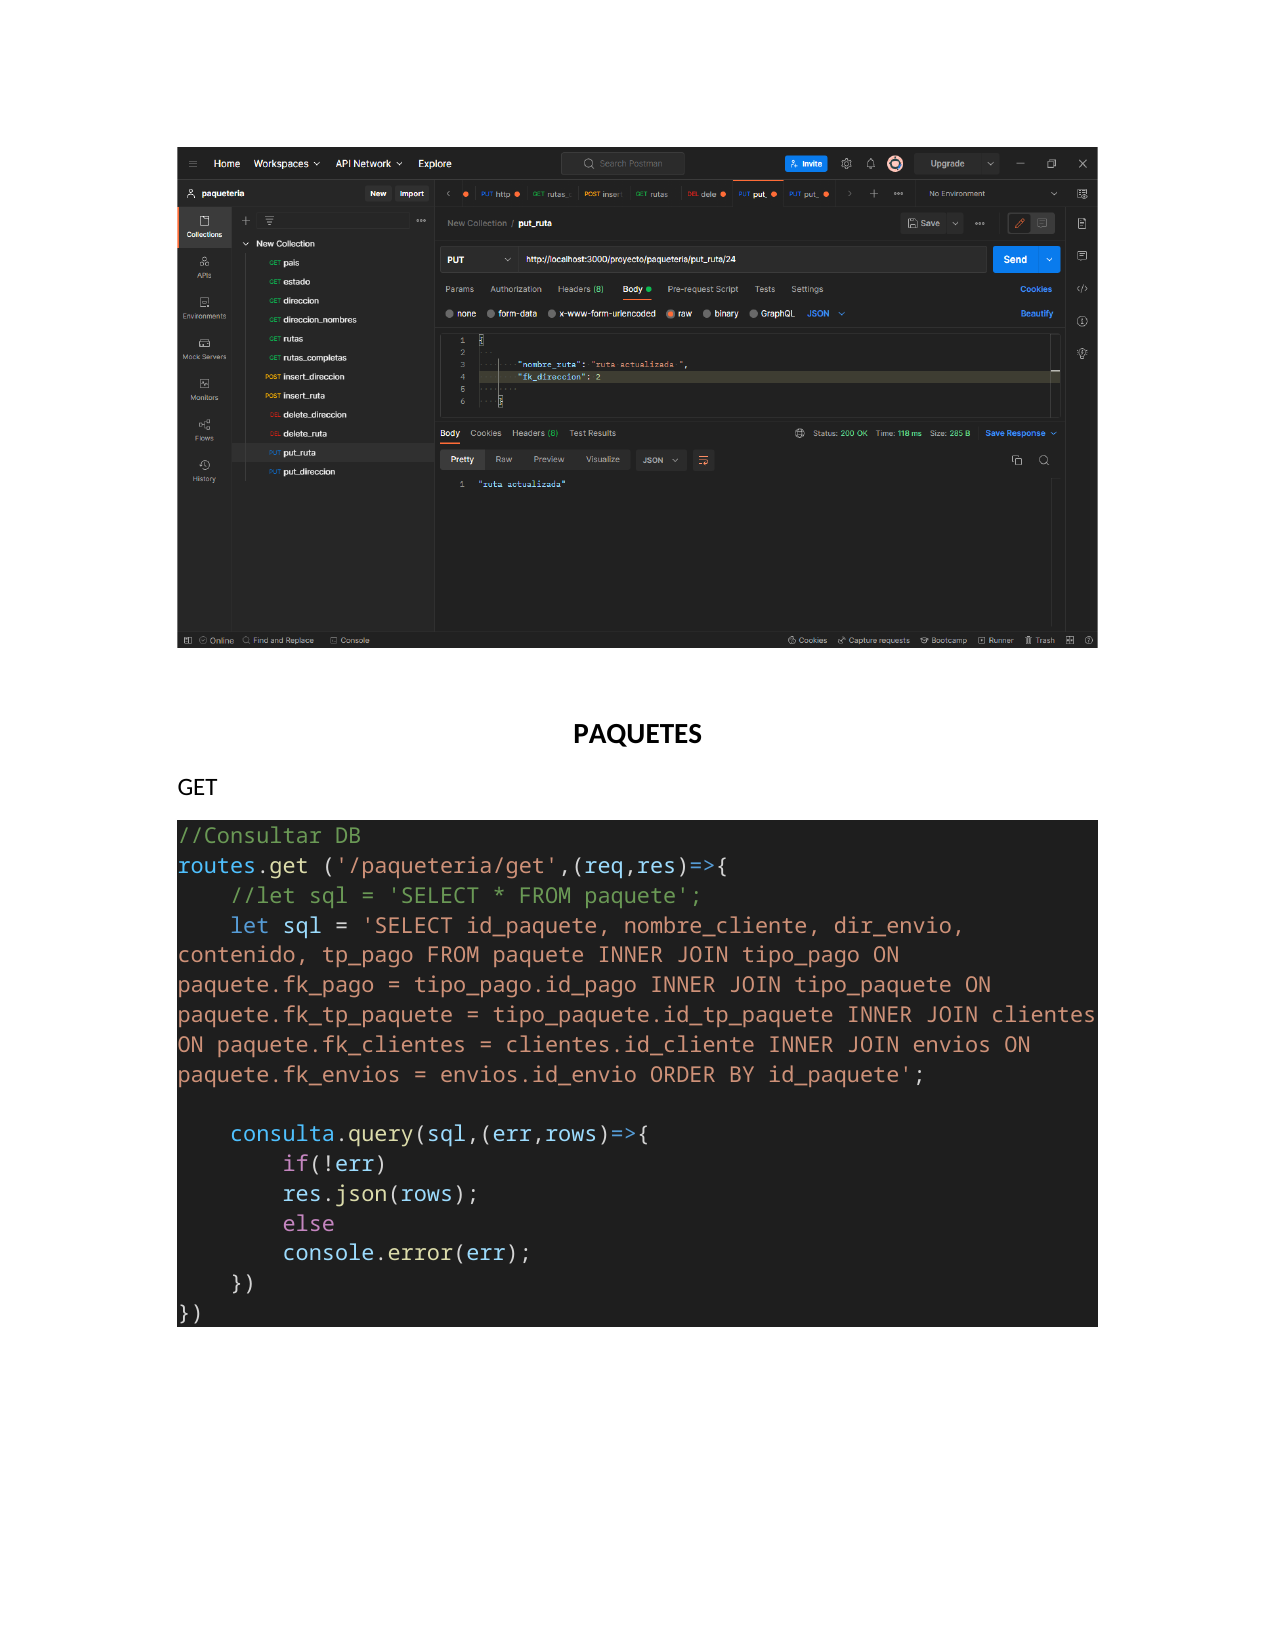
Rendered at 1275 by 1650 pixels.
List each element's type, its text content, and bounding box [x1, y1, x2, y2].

text else [177, 1208, 1098, 1237]
text routes.get ('/paqueteria/get',(req,res)=>{ [177, 850, 1098, 880]
text consulta.query(sql,(err,rows)=>{ [177, 1118, 1098, 1148]
text console.error(err); [177, 1237, 1098, 1267]
text }) [177, 1297, 1098, 1327]
picture [177, 147, 1098, 648]
text if(!err) [177, 1148, 1098, 1178]
text res.json(rows); [177, 1178, 1098, 1208]
text let sql = 'SELECT id_paquete, nombre_cliente, dir_envio, contenido, tp_pago FROM paquete INNER JOIN tipo_pago ON paquete.fk_pago = tipo_pago.id_pago INNER JOIN tipo_paquete ON paquete.fk_tp_paquete = tipo_paquete.id_tp_paquete INNER JOIN clientes ON paquete.fk_clientes = clientes.id_cliente INNER JOIN envios ON paquete.fk_envios = envios.id_envio ORDER BY id_paquete'; [177, 910, 1098, 1088]
text //Consultar DB [177, 820, 1098, 850]
text //let sql = 'SELECT * FROM paquete'; [177, 880, 1098, 910]
text PAQUETES [177, 716, 1098, 751]
text }) [177, 1267, 1098, 1297]
text GET [177, 771, 1098, 801]
